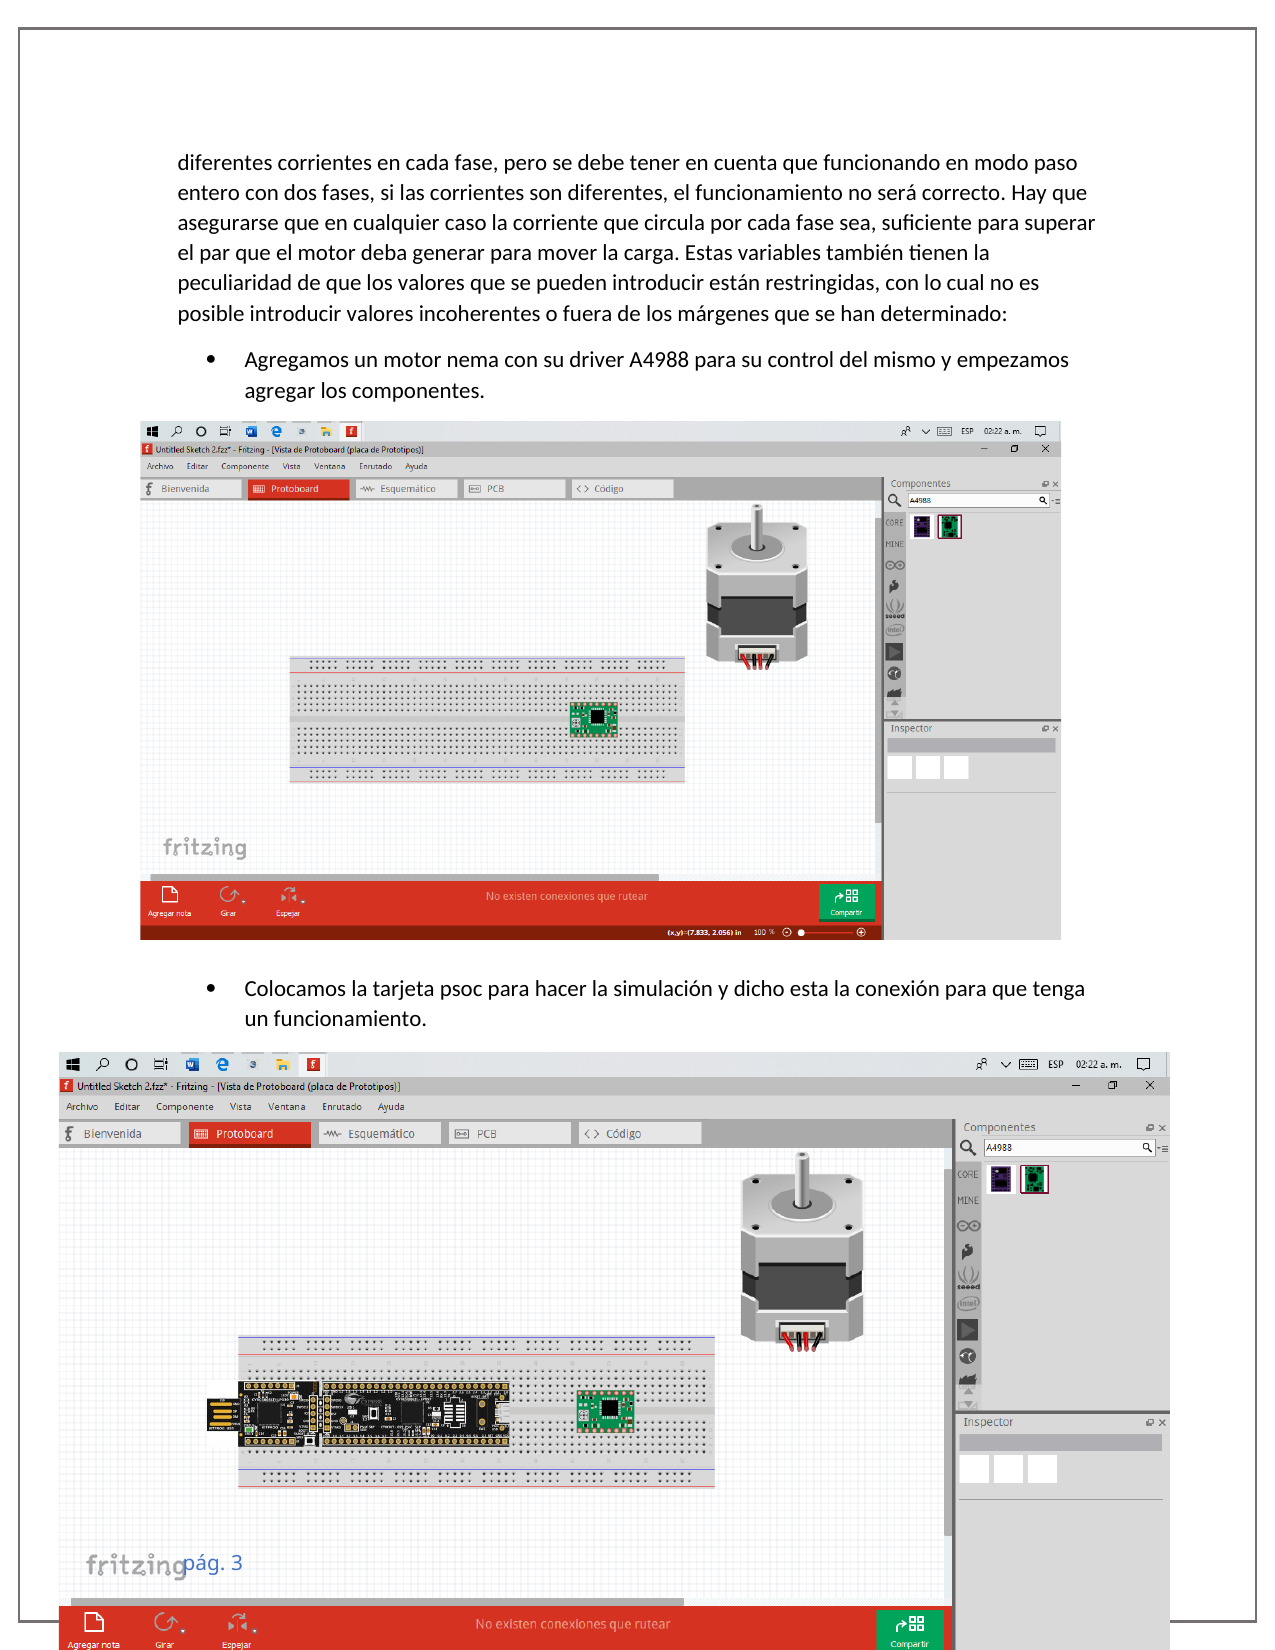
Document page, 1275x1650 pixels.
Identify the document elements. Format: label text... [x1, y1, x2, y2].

list Agregamos un motor nema con su driver A4988 para su control del mismo y empezamos agregar los componentes. [207, 346, 1098, 404]
list Colocamos la tarjeta psoc para hacer la simulación y dicho esta la conexión para que tenga un funcionamiento. [207, 974, 1098, 1032]
picture [58, 1052, 1170, 1650]
picture [140, 421, 1062, 940]
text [177, 148, 1098, 327]
